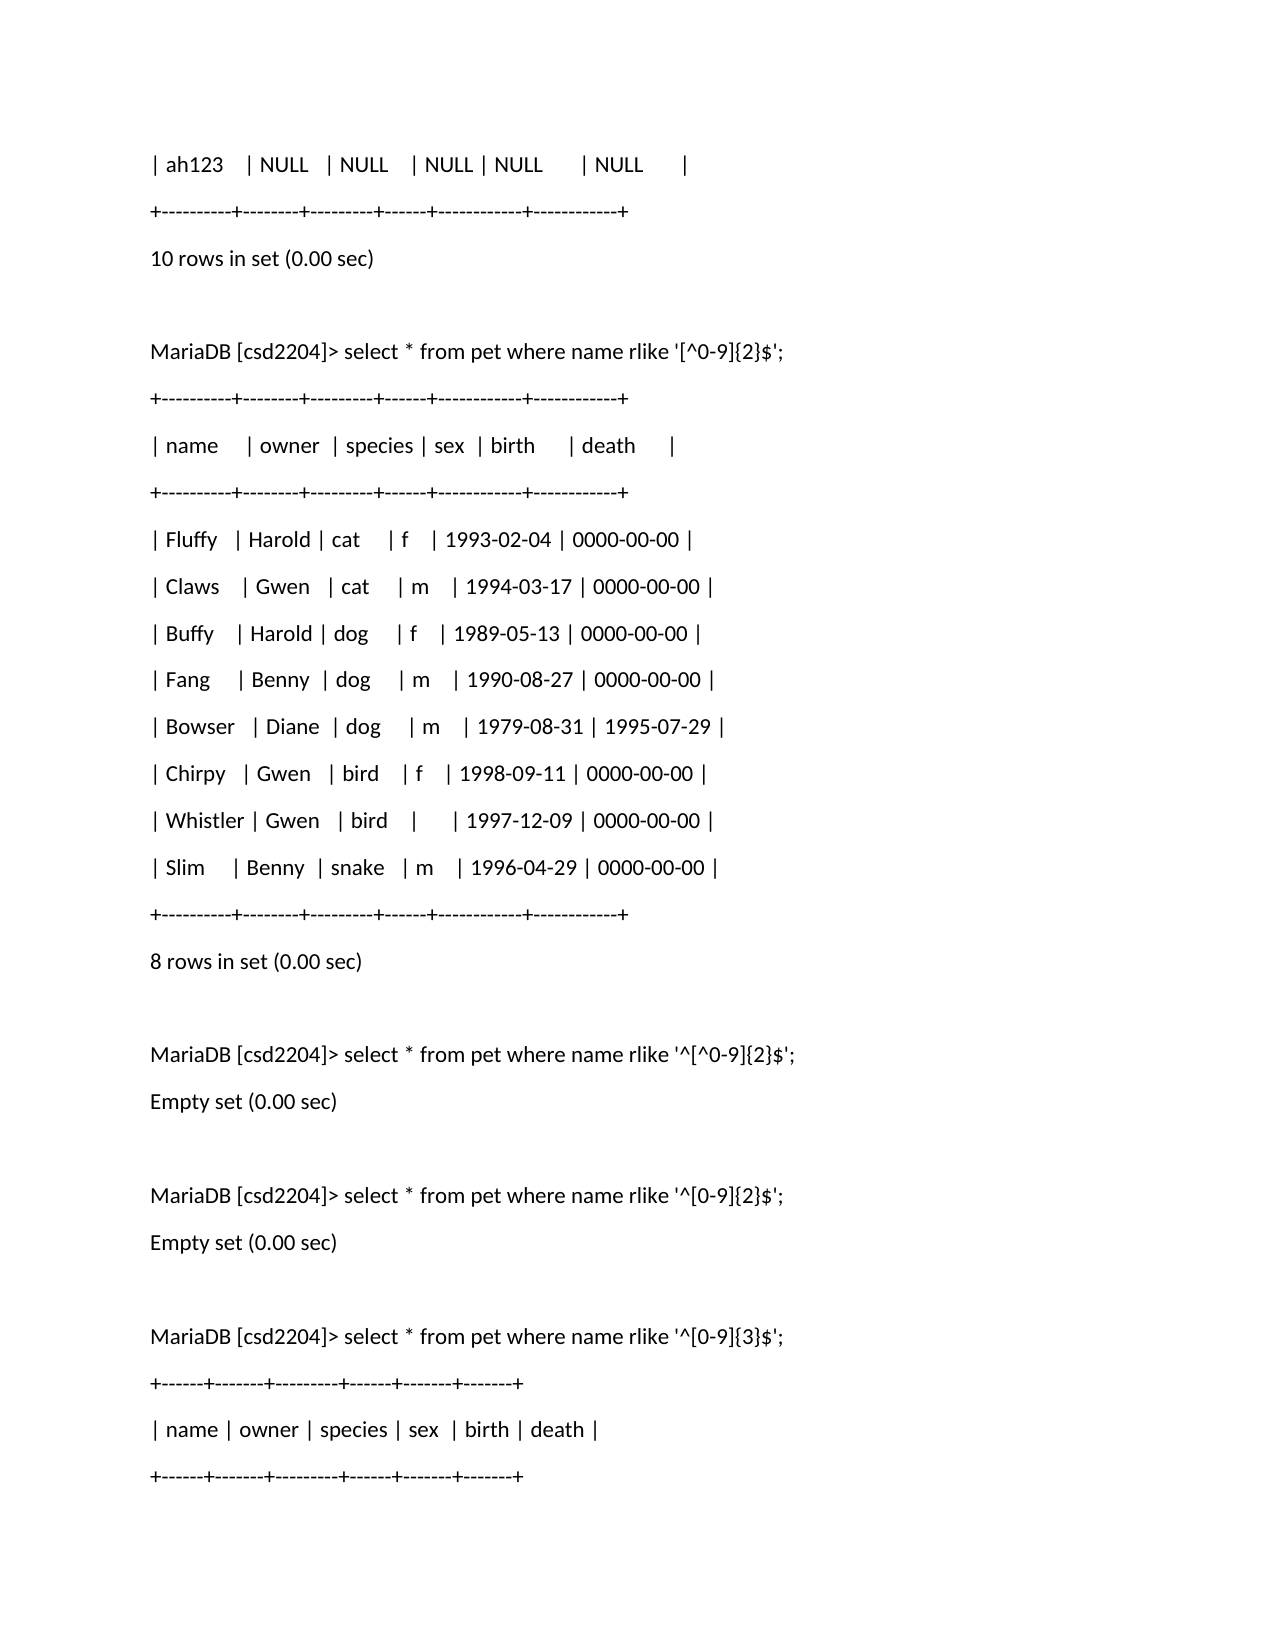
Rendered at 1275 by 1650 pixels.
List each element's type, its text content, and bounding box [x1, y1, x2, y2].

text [150, 1369, 1125, 1397]
text 10 rows in set (0.00 sec) [150, 244, 1125, 272]
text | Fluffy | Harold | cat | f | 1993-02-04 | 0000-00-00 | [150, 525, 1125, 553]
text +----------+--------+---------+------+------------+------------+ [150, 197, 1125, 225]
text Empty set (0.00 sec) [150, 1087, 1125, 1116]
text +----------+--------+---------+------+------------+------------+ [150, 384, 1125, 412]
text +----------+--------+---------+------+------------+------------+ [150, 478, 1125, 506]
text +----------+--------+---------+------+------------+------------+ [150, 900, 1125, 928]
text Empty set (0.00 sec) [150, 1228, 1125, 1256]
text MariaDB [csd2204]> select * from pet where name rlike '[^0-9]{2}$'; [150, 337, 1125, 366]
text MariaDB [csd2204]> select * from pet where name rlike '^[0-9]{2}$'; [150, 1181, 1125, 1209]
text | ah123 | NULL | NULL | NULL | NULL | NULL | [150, 150, 1125, 178]
text | Claws | Gwen | cat | m | 1994-03-17 | 0000-00-00 | [150, 572, 1125, 600]
text | Fang | Benny | dog | m | 1990-08-27 | 0000-00-00 | [150, 666, 1125, 694]
text | Slim | Benny | snake | m | 1996-04-29 | 0000-00-00 | [150, 853, 1125, 881]
text | Bowser | Diane | dog | m | 1979-08-31 | 1995-07-29 | [150, 712, 1125, 741]
text | Buffy | Harold | dog | f | 1989-05-13 | 0000-00-00 | [150, 619, 1125, 647]
text | name | owner | species | sex | birth | death | [150, 1416, 1125, 1444]
text MariaDB [csd2204]> select * from pet where name rlike '^[0-9]{3}$'; [150, 1322, 1125, 1350]
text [150, 1462, 1125, 1491]
text | Chirpy | Gwen | bird | f | 1998-09-11 | 0000-00-00 | [150, 759, 1125, 787]
text | name | owner | species | sex | birth | death | [150, 431, 1125, 459]
text | Whistler | Gwen | bird | | 1997-12-09 | 0000-00-00 | [150, 806, 1125, 834]
text 8 rows in set (0.00 sec) [150, 947, 1125, 975]
text MariaDB [csd2204]> select * from pet where name rlike '^[^0-9]{2}$'; [150, 1041, 1125, 1069]
